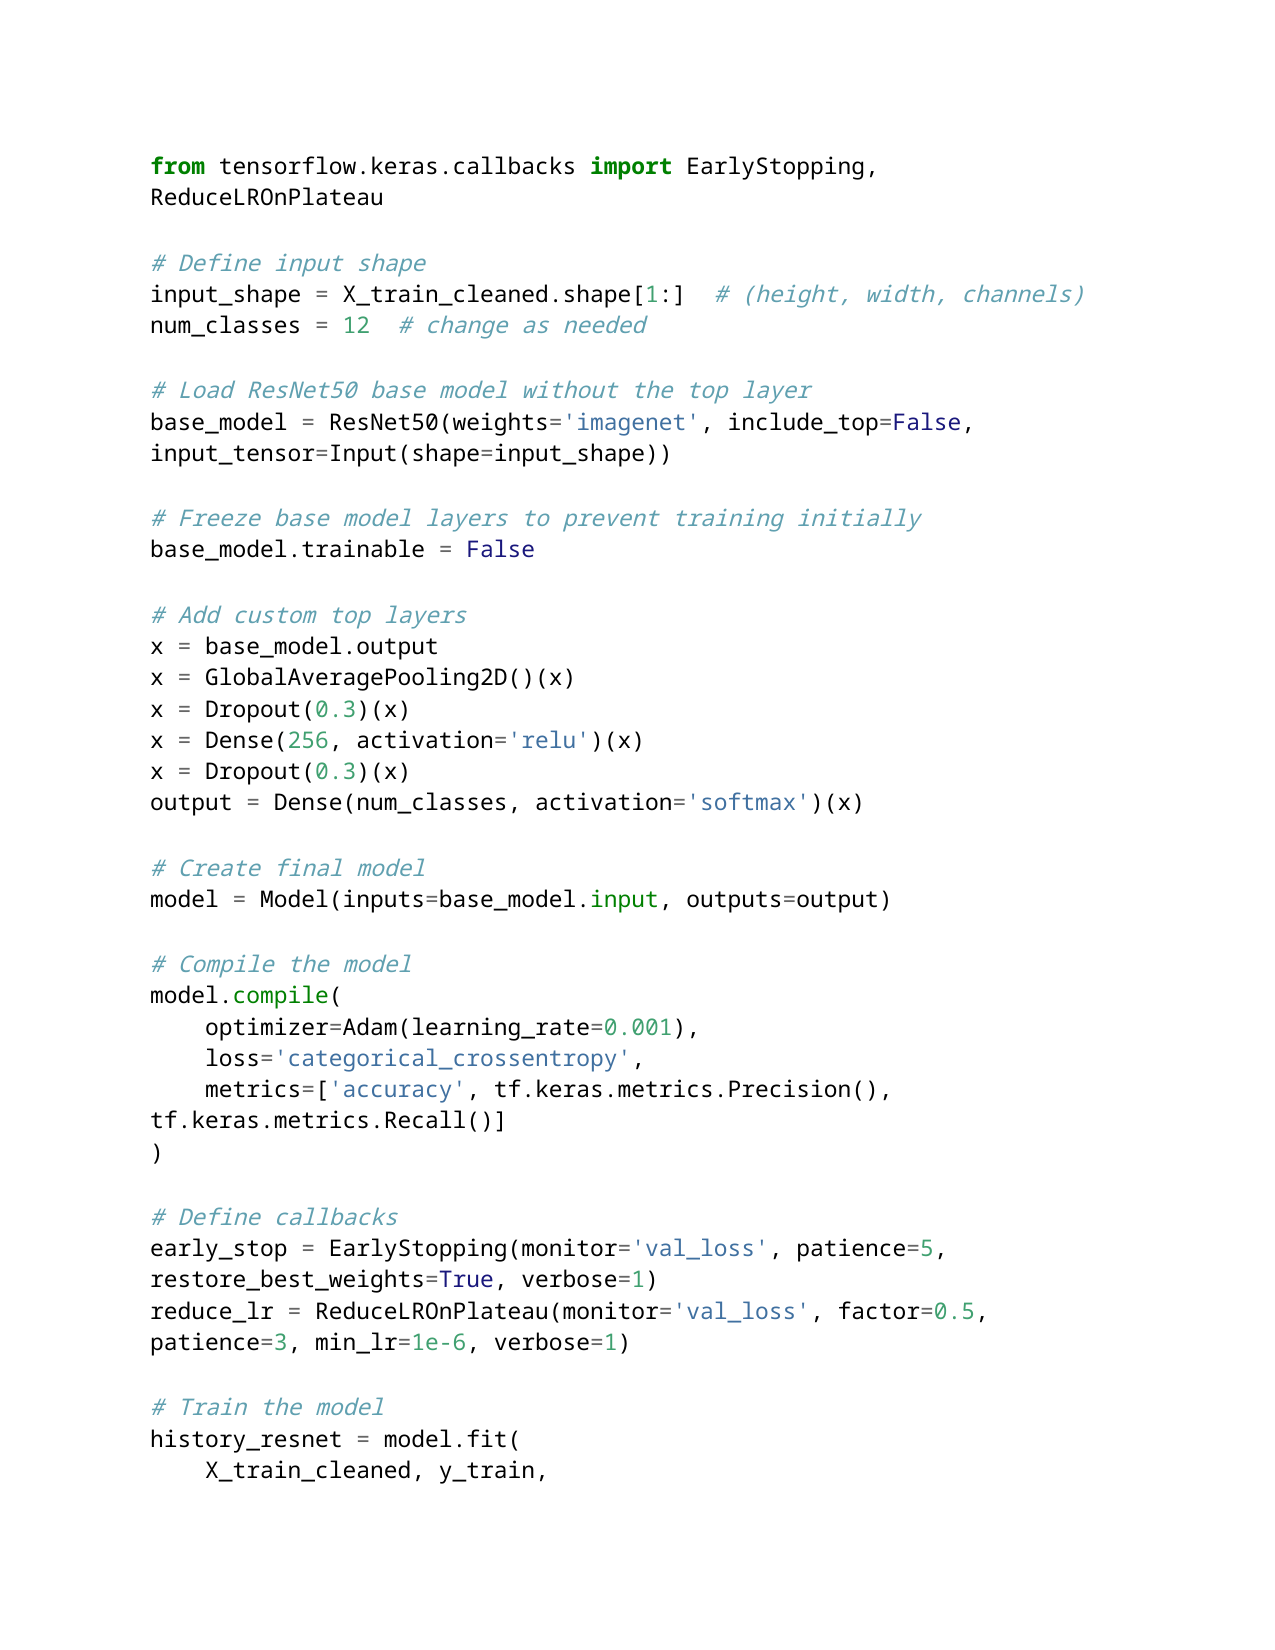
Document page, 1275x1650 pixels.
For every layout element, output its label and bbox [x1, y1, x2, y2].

text [150, 150, 1125, 1485]
